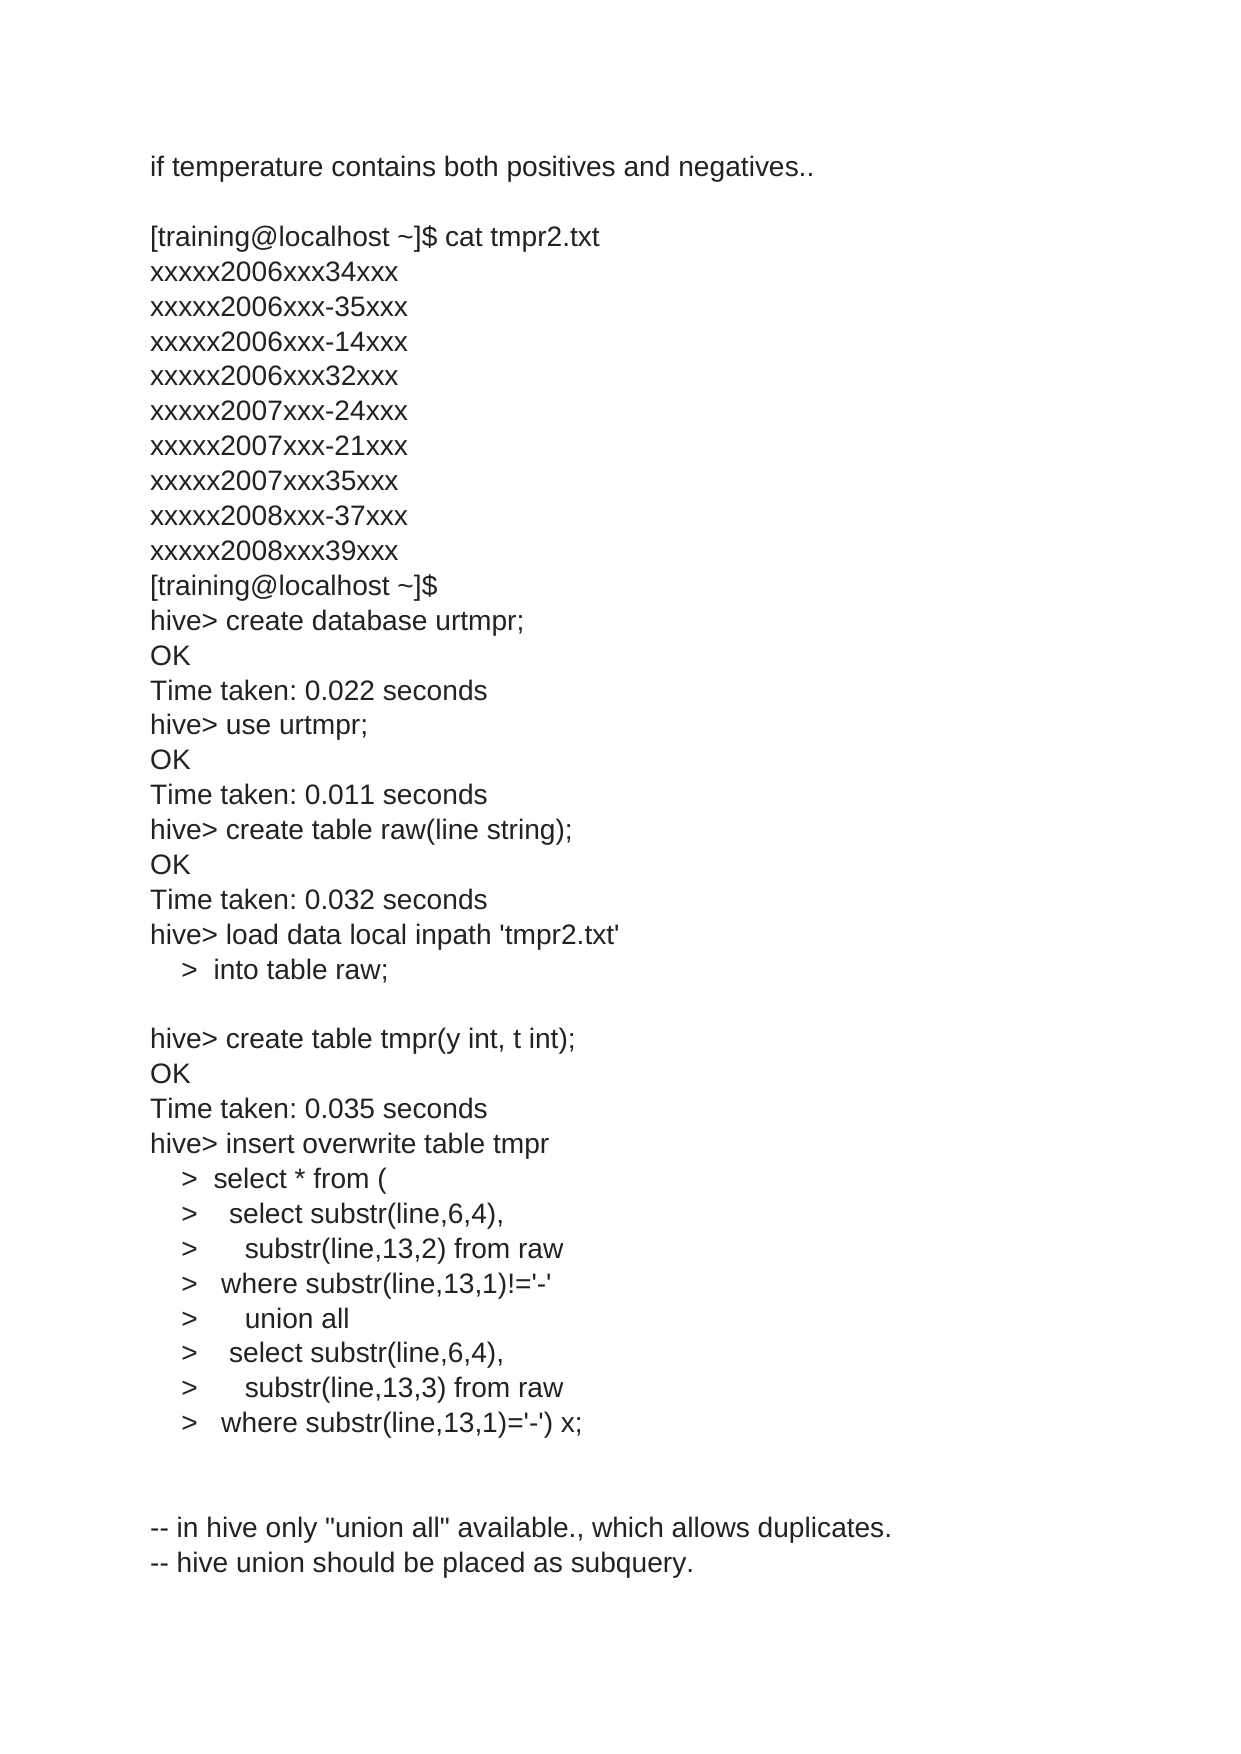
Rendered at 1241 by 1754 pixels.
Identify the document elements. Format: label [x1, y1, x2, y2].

text [150, 150, 1090, 1578]
